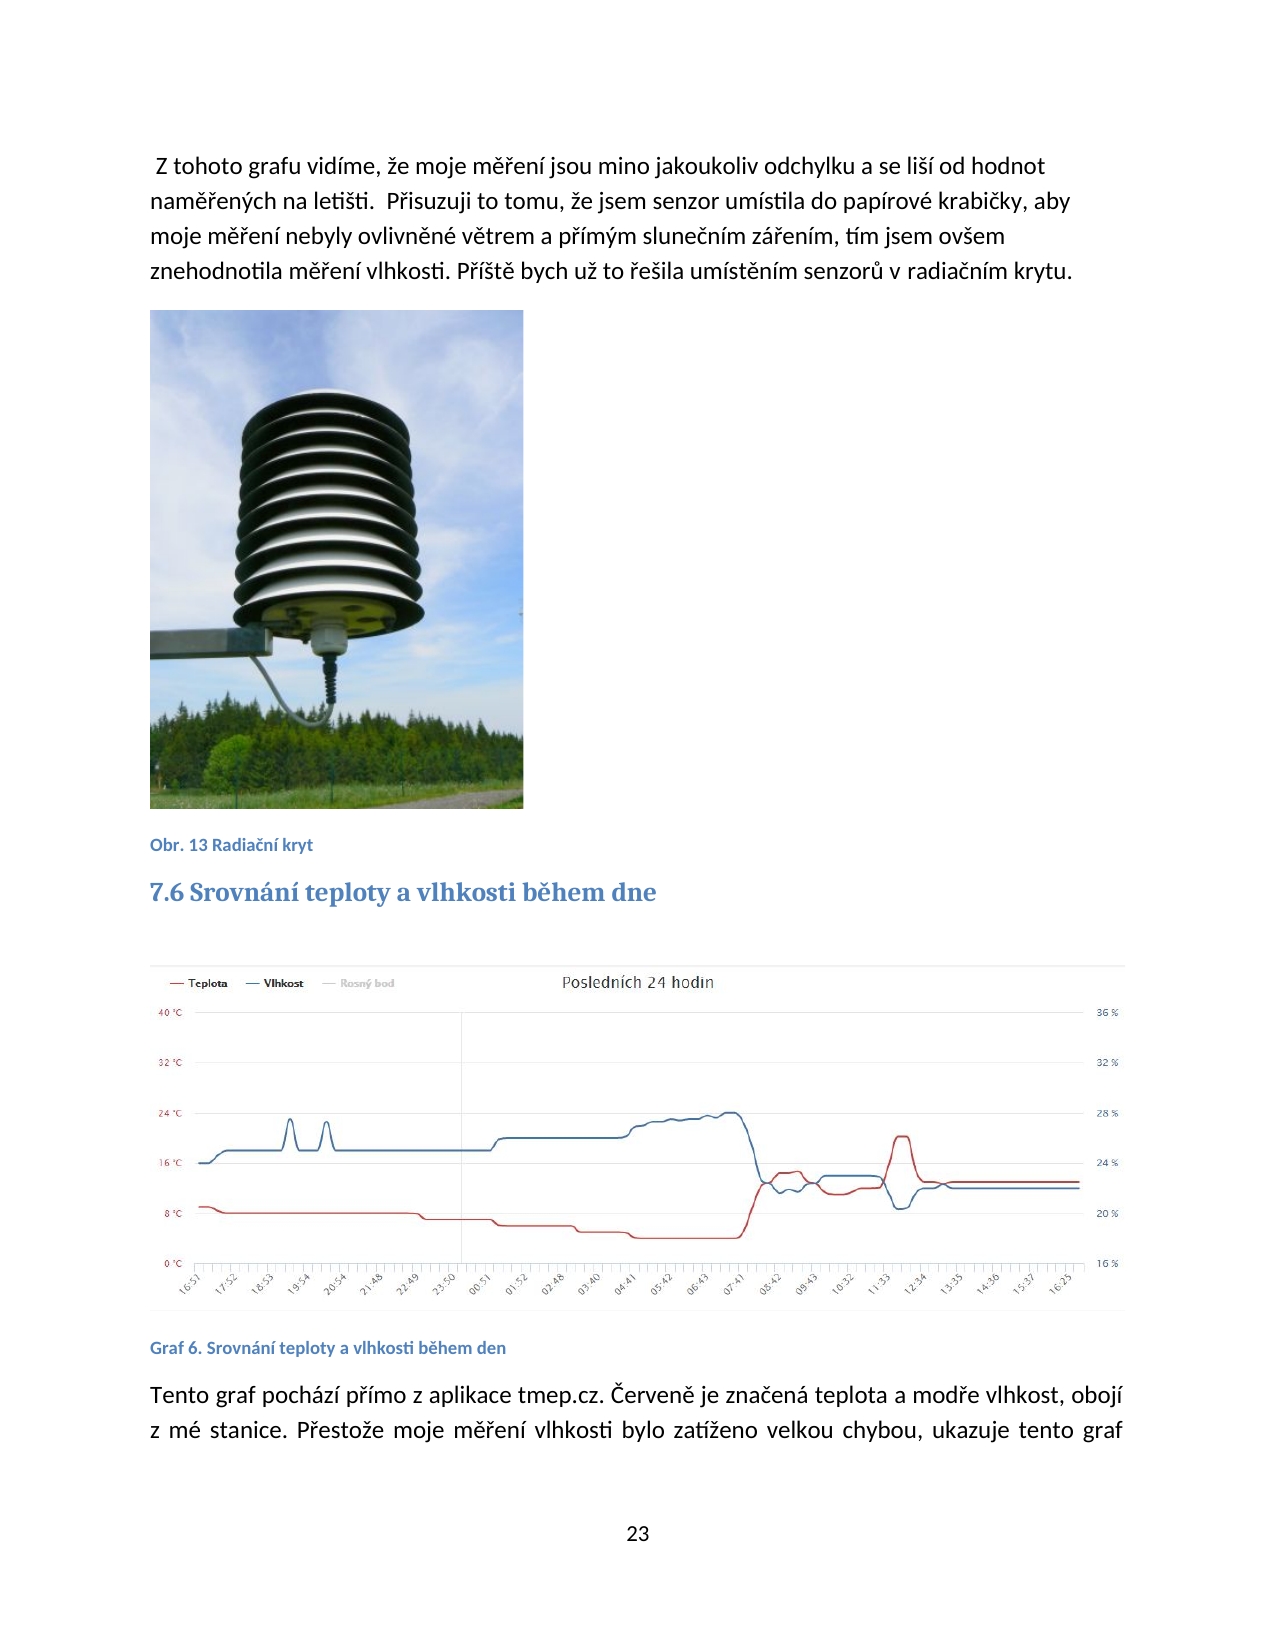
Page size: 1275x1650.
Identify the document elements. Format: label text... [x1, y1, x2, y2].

text Z tohoto grafu vidíme, že moje měření jsou mino jakoukoliv odchylku a se liší od hodnot naměřených na letišti. Přisuzuji to tomu, že jsem senzor umístila do papírové krabičky, aby moje měření nebyly ovlivněné větrem a přímým slunečním zářením, tím jsem ovšem znehodnotila měření vlhkosti. Příště bych už to řešila umístěním senzorů v radiačním krytu. [150, 150, 1125, 286]
text Graf 6. Srovnání teploty a vlhkosti během den [150, 1336, 1125, 1359]
subtitle 7.6 Srovnání teploty a vlhkosti během dne [150, 877, 1125, 908]
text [150, 1379, 1125, 1445]
text Obr. 13 Radiační kryt [150, 833, 1125, 856]
picture [150, 965, 1125, 1311]
picture [150, 310, 524, 809]
